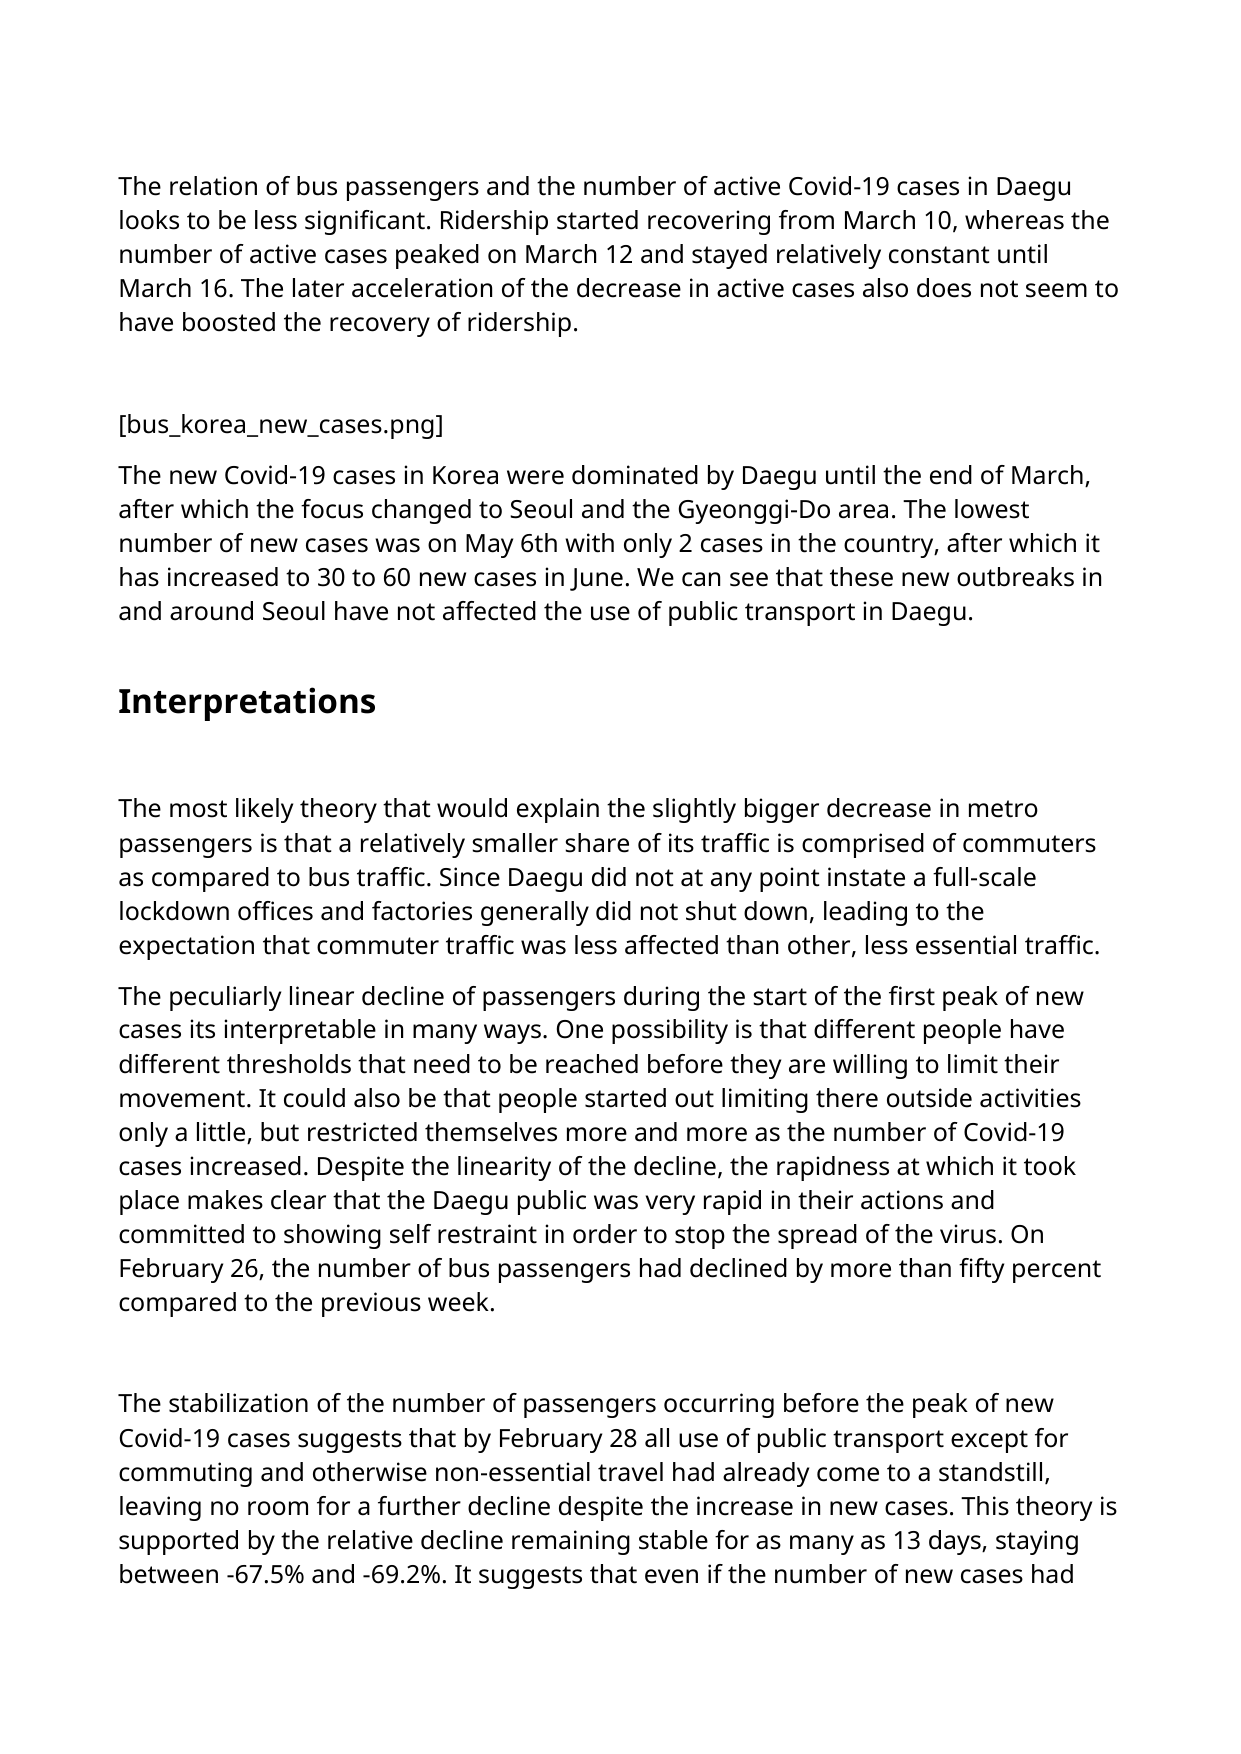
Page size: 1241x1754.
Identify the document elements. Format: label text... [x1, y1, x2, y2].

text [118, 1386, 1122, 1591]
text The most likely theory that would explain the slightly bigger decrease in metro passengers is that a relatively smaller share of its traffic is comprised of commuters as compared to bus traffic. Since Daegu did not at any point instate a full-scale lockdown offices and factories generally did not shut down, leading to the expectation that commuter traffic was less affected than other, less essential traffic. [118, 791, 1122, 961]
text The relation of bus passengers and the number of active Covid-19 cases in Daegu looks to be less significant. Ridership started recovering from March 10, whereas the number of active cases peaked on March 12 and stayed relatively constant until March 16. The later acceleration of the decrease in active cases also does not seem to have boosted the recovery of ridership. [118, 169, 1122, 339]
subtitle Interpretations [118, 678, 1122, 724]
text [bus_korea_new_cases.png] [118, 407, 1122, 441]
text The new Covid-19 cases in Korea were dominated by Daegu until the end of March, after which the focus changed to Seoul and the Gyeonggi-Do area. The lowest number of new cases was on May 6th with only 2 cases in the country, after which it has increased to 30 to 60 new cases in June. We can see that these new outbreaks in and around Seoul have not affected the use of public transport in Daegu. [118, 457, 1122, 628]
text The peculiarly linear decline of passengers during the start of the first peak of new cases its interpretable in many ways. One possibility is that different people have different thresholds that need to be reached before they are willing to limit their movement. It could also be that people started out limiting there outside activities only a little, but restricted themselves more and more as the number of Covid-19 cases increased. Despite the linearity of the decline, the rapidness at which it took place makes clear that the Daegu public was very rapid in their actions and committed to showing self restraint in order to stop the spread of the virus. On February 26, the number of bus passengers had declined by more than fifty percent compared to the previous week. [118, 978, 1122, 1319]
